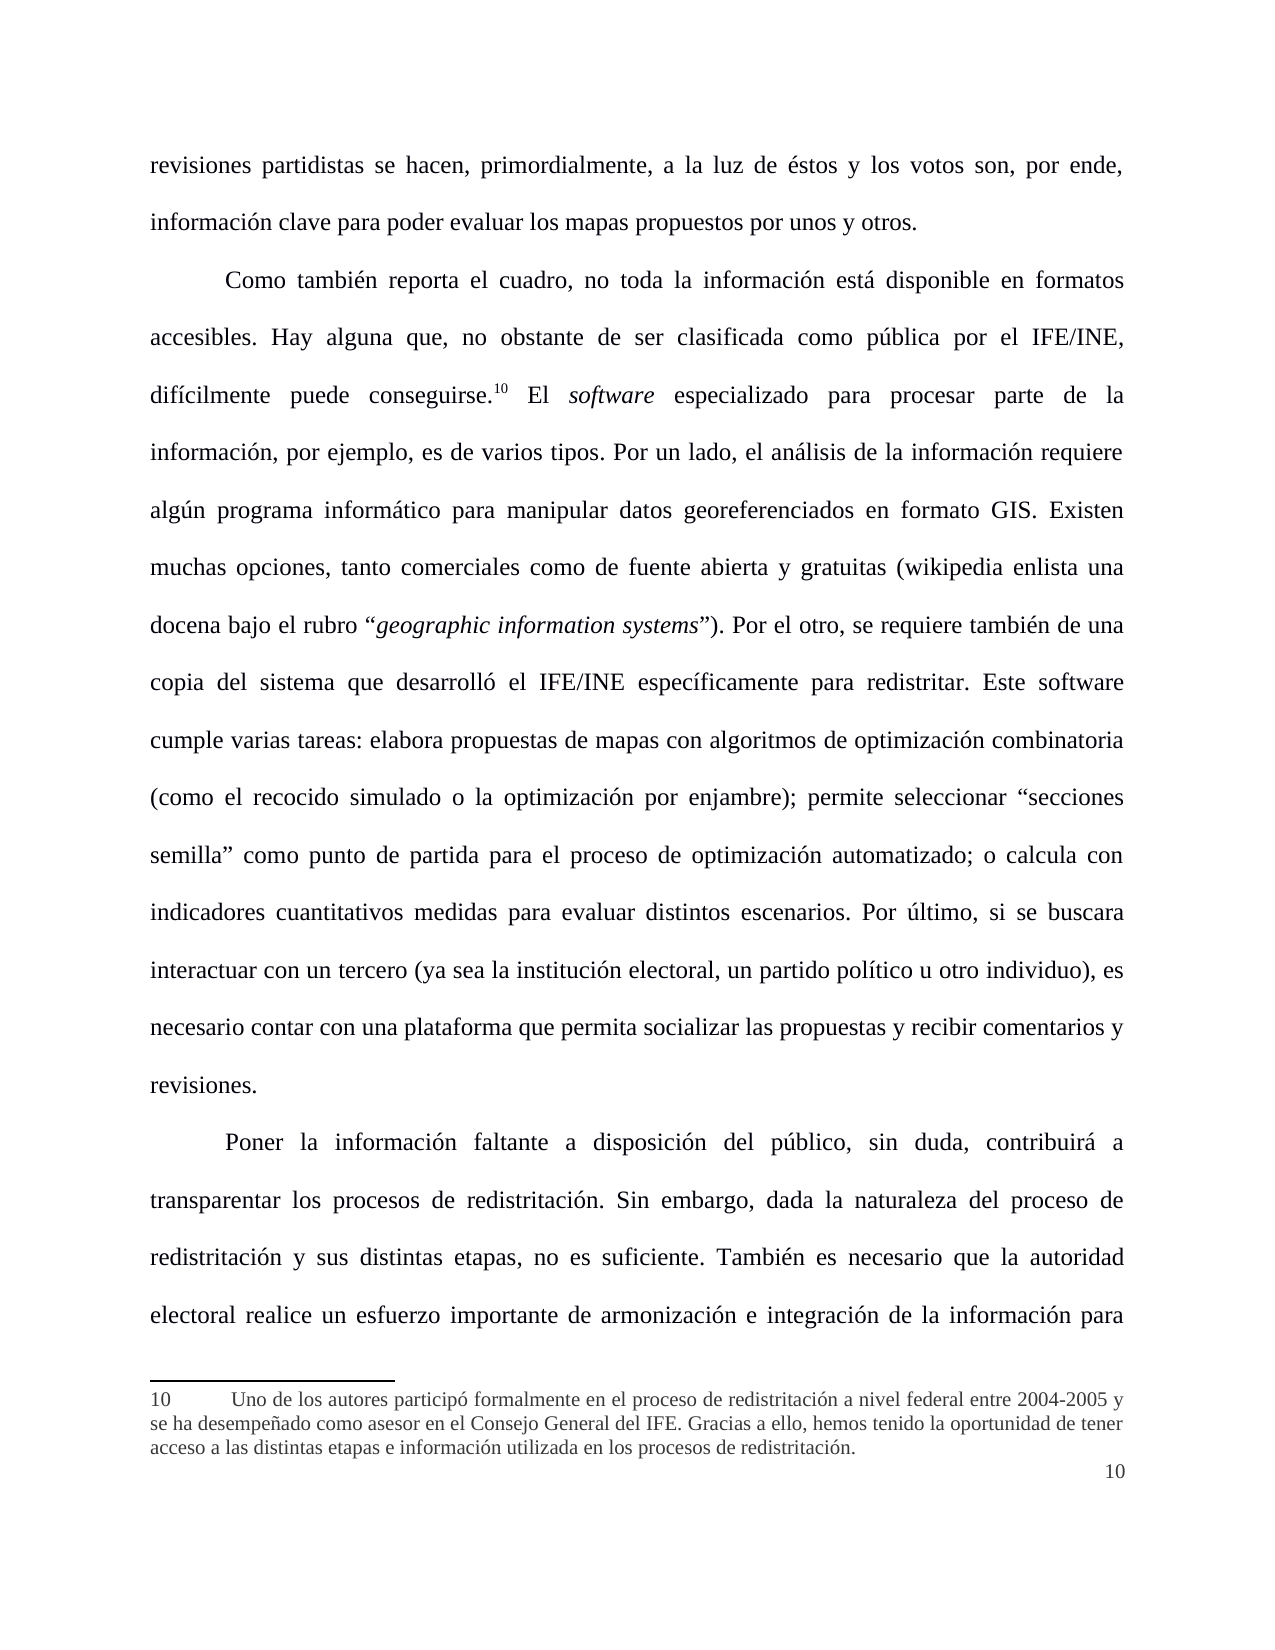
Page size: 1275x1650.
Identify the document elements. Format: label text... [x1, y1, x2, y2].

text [150, 150, 1125, 236]
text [150, 1127, 1125, 1329]
text Como también reporta el cuadro, no toda la información está disponible en formatos accesibles. Hay alguna que, no obstante de ser clasificada como pública por el IFE/INE, difícilmente puede conseguirse. El software especializado para procesar parte de la información, por ejemplo, es de varios tipos. Por un lado, el análisis de la información requiere algún programa informático para manipular datos georeferenciados en formato GIS. Existen muchas opciones, tanto comerciales como de fuente abierta y gratuitas (wikipedia enlista una docena bajo el rubro “geographic information systems”). Por el otro, se requiere también de una copia del sistema que desarrolló el IFE/INE específicamente para redistritar. Este software cumple varias tareas: elabora propuestas de mapas con algoritmos de optimización combinatoria (como el recocido simulado o la optimización por enjambre); permite seleccionar “secciones semilla” como punto de partida para el proceso de optimización automatizado; o calcula con indicadores cuantitativos medidas para evaluar distintos escenarios. Por último, si se buscara interactuar con un tercero (ya sea la institución electoral, un partido político u otro individuo), es necesario contar con una plataforma que permita socializar las propuestas y recibir comentarios y revisiones. [150, 265, 1125, 1099]
